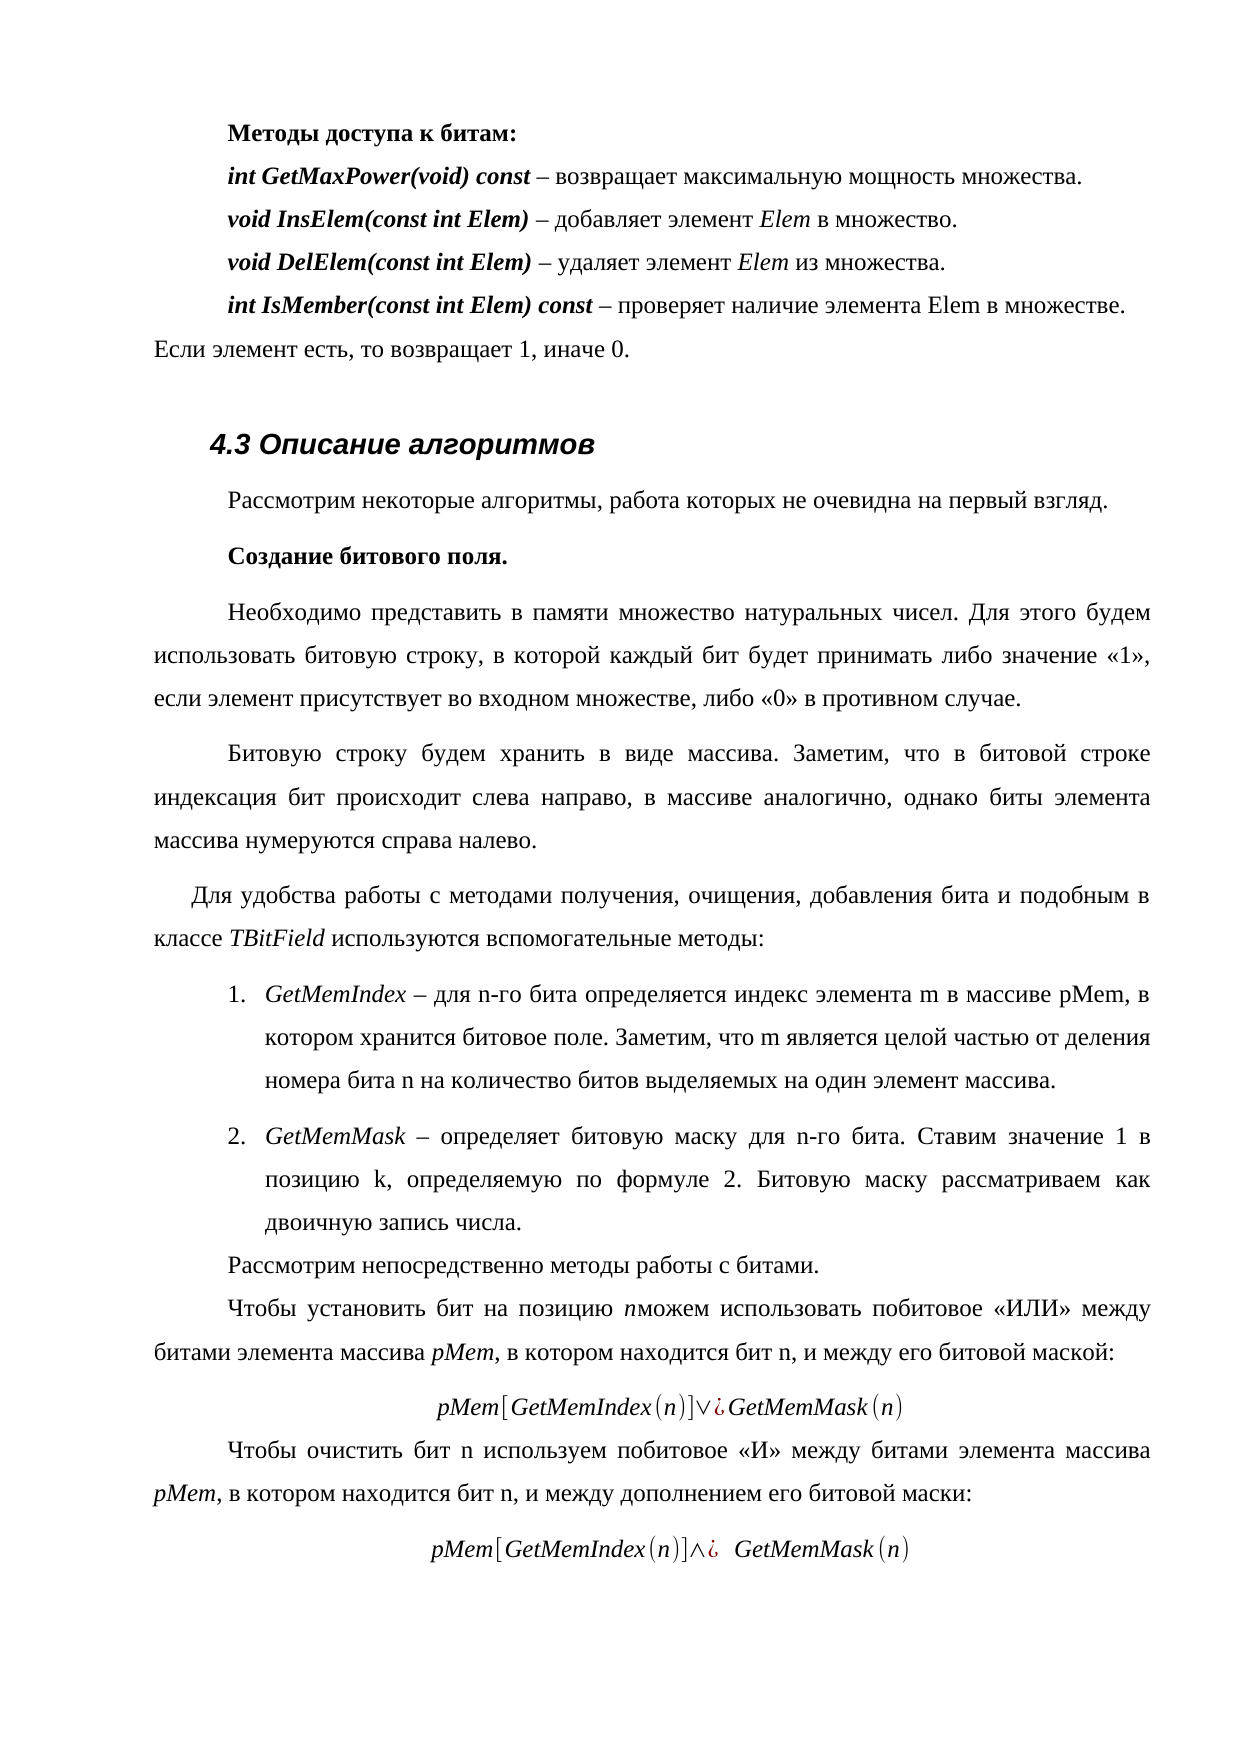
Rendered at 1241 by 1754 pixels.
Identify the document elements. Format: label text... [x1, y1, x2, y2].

text void DelElem(const int Elem) – удаляет элемент Elem из множества. [153, 247, 1152, 276]
text Битовую строку будем хранить в виде массива. Заметим, что в битовой строке индексация бит происходит слева направо, в массиве аналогично, однако биты элемента массива нумеруются справа налево. [153, 738, 1152, 853]
text Рассмотрим непосредственно методы работы с битами. [153, 1250, 1152, 1279]
text void InsElem(const int Elem) – добавляет элемент Elem в множество. [153, 204, 1152, 233]
text int IsMember(const int Elem) const – проверяет наличие элемента Elem в множестве. Если элемент есть, то возвращает 1, иначе 0. [153, 291, 1152, 362]
table_header [154, 1521, 1128, 1563]
text Рассмотрим некоторые алгоритмы, работа которых не очевидна на первый взгляд. [153, 485, 1152, 514]
text int GetMaxPower(void) const – возвращает максимальную мощность множества. [153, 161, 1152, 190]
table_header [154, 1380, 1128, 1422]
text Создание битового поля. [153, 541, 1152, 570]
list GetMemMask – определяет битовую маску для n-го бита. Ставим значение 1 в позицию k, определяемую по формуле 2. Битовую маску рассматриваем как двоичную запись числа. [227, 1121, 1152, 1236]
text Для удобства работы с методами получения, очищения, добавления бита и подобным в классе TBitField используются вспомогательные методы: [153, 880, 1152, 952]
text Чтобы установить бит на позицию можем использовать побитовое «ИЛИ» между битами элемента массива pMem, в котором находится бит n, и между его битовой маской: [153, 1293, 1152, 1365]
text Методы доступа к битам: [153, 118, 1152, 147]
text Необходимо представить в памяти множество натуральных чисел. Для этого будем использовать битовую строку, в которой каждый бит будет принимать либо значение «1», если элемент присутствует во входном множестве, либо «0» в противном случае. [153, 597, 1152, 712]
text Чтобы очистить бит n используем побитовое «И» между битами элемента массива pMem, в котором находится бит n, и между дополнением его битовой маски: [153, 1435, 1152, 1507]
subtitle Описание алгоритмов [210, 427, 1152, 460]
list GetMemIndex – для n-го бита определяется индекс элемента m в массиве pMem, в котором хранится битовое поле. Заметим, что m является целой частью от деления номера бита n на количество битов выделяемых на один элемент массива. [227, 979, 1152, 1094]
